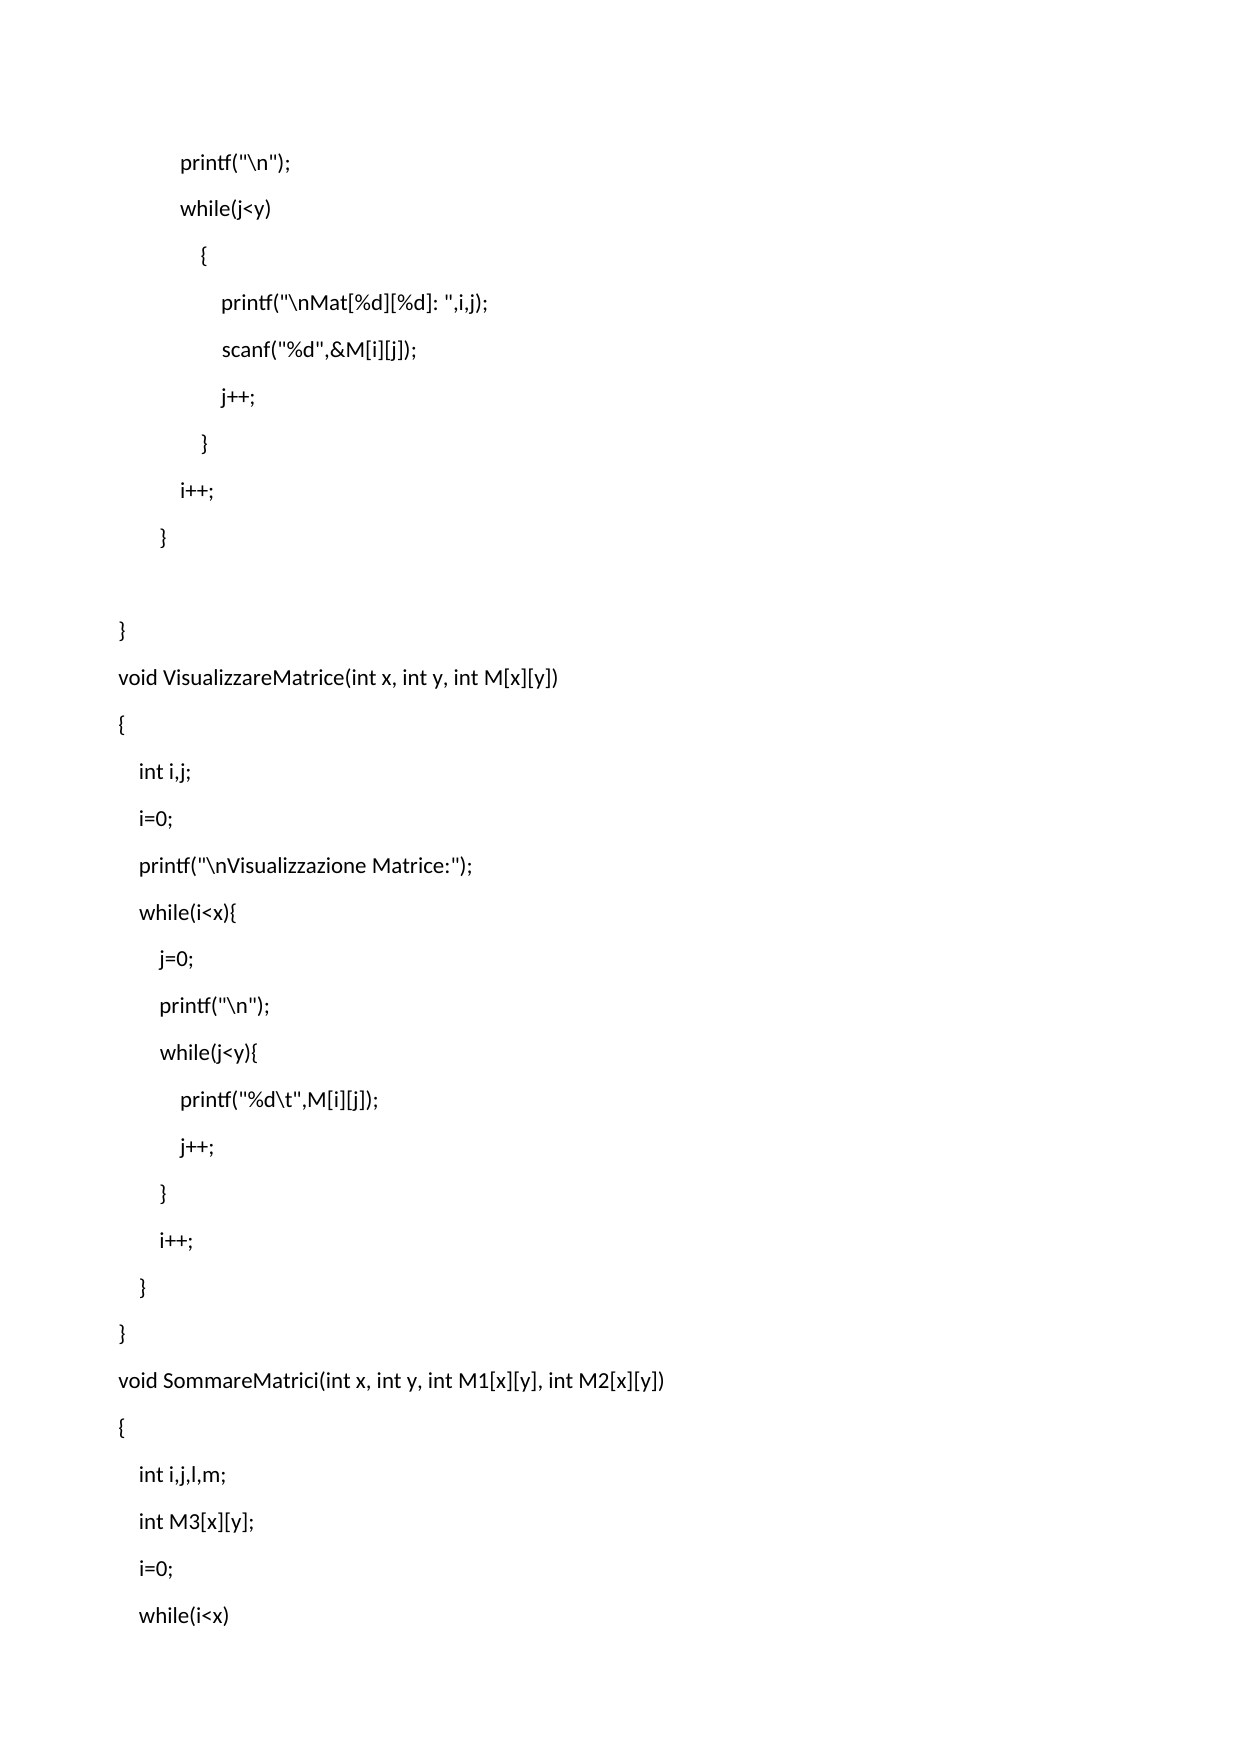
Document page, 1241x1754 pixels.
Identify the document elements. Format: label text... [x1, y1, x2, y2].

text } [118, 429, 1122, 457]
text i=0; [118, 804, 1122, 832]
text printf("%d\t",M[i][j]); [118, 1085, 1122, 1113]
text printf("\nVisualizzazione Matrice:"); [118, 851, 1122, 879]
text void VisualizzareMatrice(int x, int y, int M[x][y]) [118, 663, 1122, 691]
text while(i<x){ [118, 898, 1122, 926]
text { [118, 241, 1122, 269]
text int i,j; [118, 757, 1122, 785]
text j++; [118, 382, 1122, 410]
text printf("\nMat[%d][%d]: ",i,j); [118, 288, 1122, 316]
text } [118, 1319, 1122, 1347]
text int i,j,l,m; [118, 1460, 1122, 1488]
text i=0; [118, 1554, 1122, 1582]
text i++; [118, 1226, 1122, 1254]
text while(i<x) [118, 1601, 1122, 1629]
text scanf("%d",&M[i][j]); [118, 335, 1122, 363]
text } [118, 1179, 1122, 1207]
text i++; [118, 476, 1122, 504]
text { [118, 710, 1122, 738]
text while(j<y) [118, 194, 1122, 222]
text int M3[x][y]; [118, 1507, 1122, 1535]
text while(j<y){ [118, 1038, 1122, 1066]
text } [118, 523, 1122, 551]
text void SommareMatrici(int x, int y, int M1[x][y], int M2[x][y]) [118, 1366, 1122, 1394]
text { [118, 1413, 1122, 1441]
text j++; [118, 1132, 1122, 1160]
text printf("\n"); [118, 148, 1122, 176]
text printf("\n"); [118, 991, 1122, 1019]
text j=0; [118, 944, 1122, 972]
text } [118, 1273, 1122, 1301]
text } [118, 616, 1122, 644]
